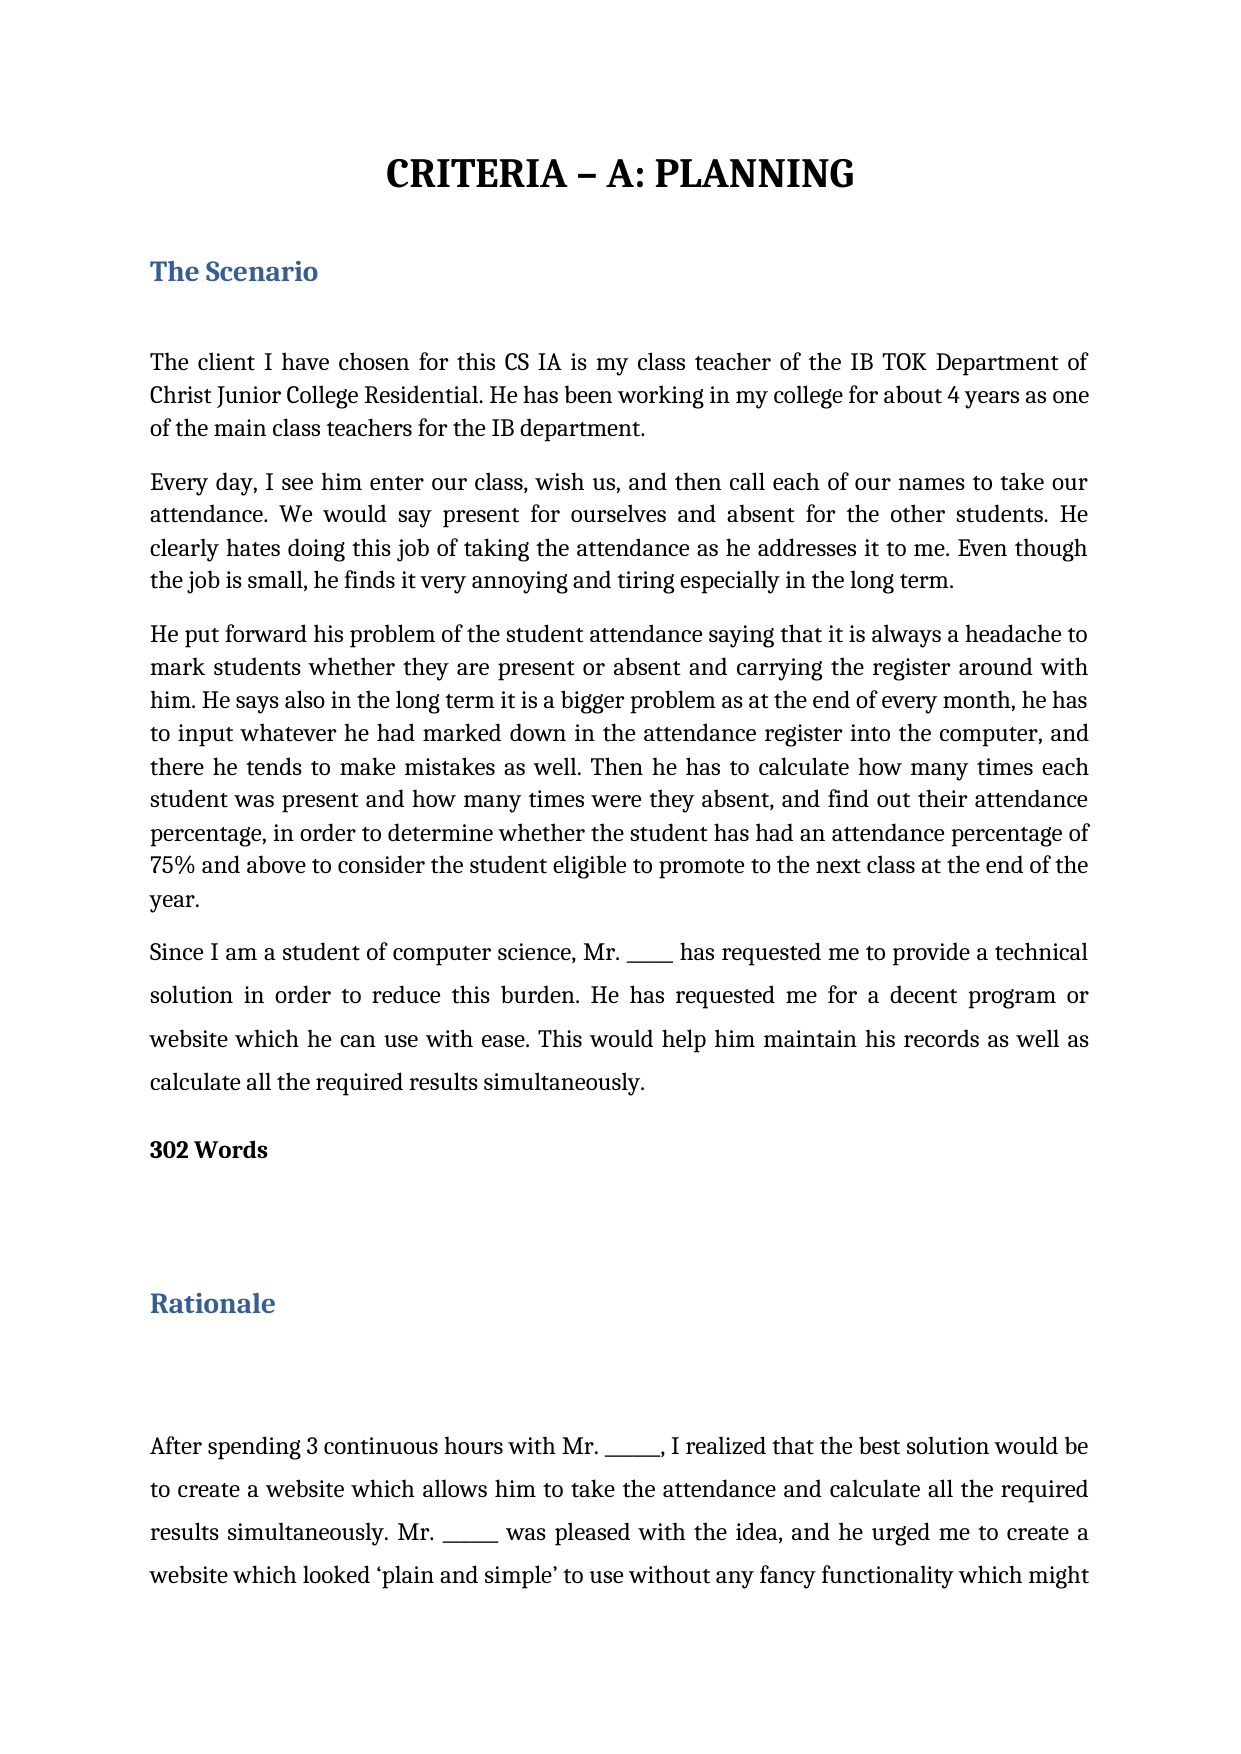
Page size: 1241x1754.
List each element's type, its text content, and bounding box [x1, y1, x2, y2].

text Since I am a student of computer science, Mr. _____ has requested me to provide a technical solution in order to reduce this burden. He has requested me for a decent program or website which he can use with ease. This would help him maintain his records as well as calculate all the required results simultaneously. [150, 938, 1090, 1096]
text The client I have chosen for this CS IA is my class teacher of the IB TOK Department of Christ Junior College Residential. He has been working in my college for about 4 years as one of the main class teachers for the IB department. [150, 347, 1090, 442]
text He put forward his problem of the student attendance saying that it is always a headache to mark students whether they are present or absent and carrying the register around with him. He says also in the long term it is a bigger problem as at the end of every month, he has to input whatever he had marked down in the attendance register into the computer, and there he tends to make mistakes as well. Then he has to calculate how many times each student was present and how many times were they absent, and find out their attendance percentage, in order to determine whether the student has had an attendance percentage of 75% and above to consider the student eligible to promote to the next class at the end of the year. [150, 620, 1090, 913]
text CRITERIA – A: PLANNING [150, 150, 1090, 198]
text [150, 1432, 1090, 1590]
text Every day, I see him enter our class, wish us, and then call each of our names to take our attendance. We would say present for ourselves and absent for the other students. He clearly hates doing this job of taking the attendance as he addresses it to me. Even though the job is small, he finds it very annoying and tiring especially in the long term. [150, 467, 1090, 595]
subtitle Rationale [150, 1287, 1090, 1321]
subtitle The Scenario [150, 255, 1090, 289]
text 302 Words [150, 1136, 1090, 1164]
